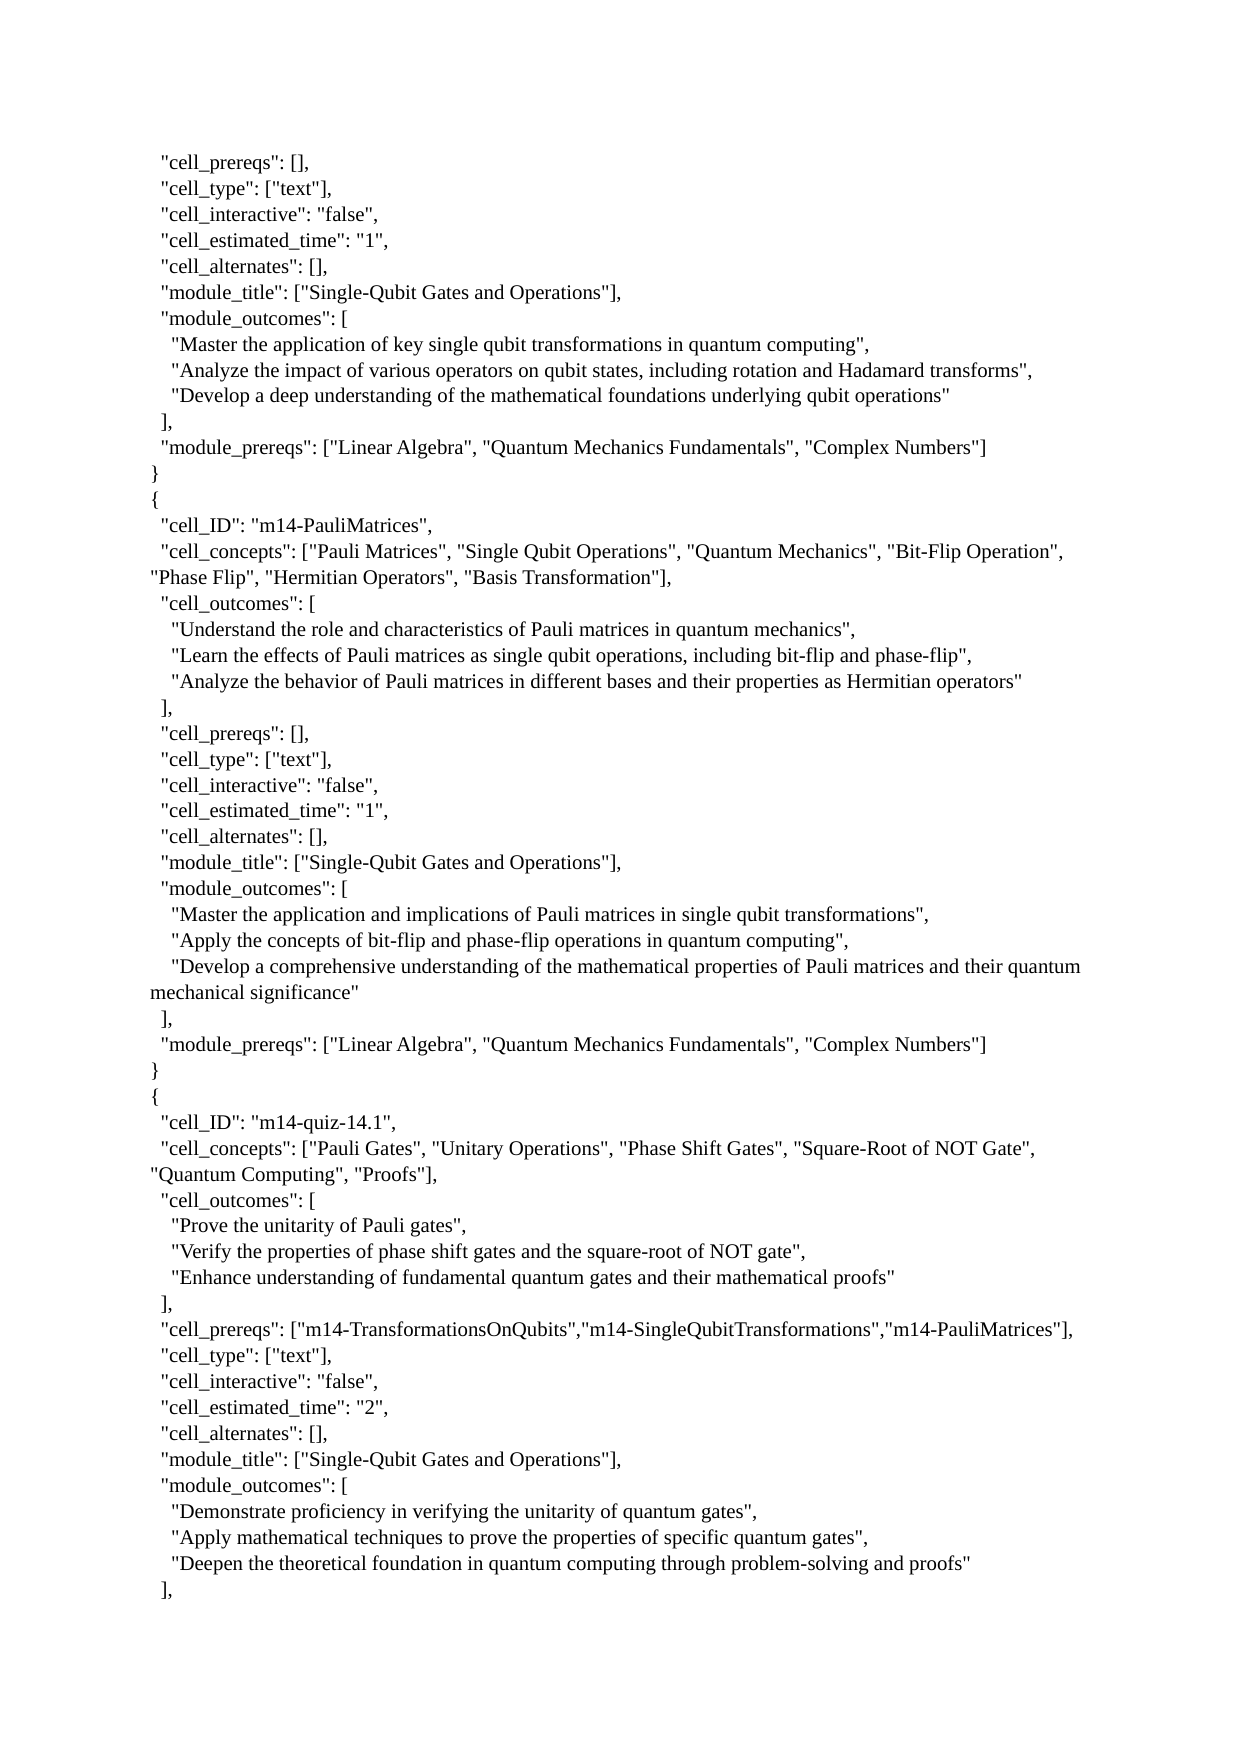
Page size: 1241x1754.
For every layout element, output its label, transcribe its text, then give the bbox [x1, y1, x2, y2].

text "cell_interactive": "false", [150, 1369, 1090, 1393]
text "cell_outcomes": [ [150, 1187, 1090, 1212]
text "Develop a deep understanding of the mathematical foundations underlying qubit operations" [150, 383, 1090, 407]
text "cell_prereqs": [], [150, 150, 1090, 174]
text "cell_alternates": [], [150, 254, 1090, 278]
text "cell_type": ["text"], [150, 176, 1090, 200]
text "module_outcomes": [ [150, 1473, 1090, 1497]
text "Analyze the behavior of Pauli matrices in different bases and their properties as Hermitian operators" [150, 669, 1090, 693]
text "cell_type": ["text"], [150, 747, 1090, 771]
text } [150, 461, 1090, 485]
text "cell_type": ["text"], [150, 1343, 1090, 1367]
text "Demonstrate proficiency in verifying the unitarity of quantum gates", [150, 1499, 1090, 1523]
text } [150, 1058, 1090, 1082]
text "cell_concepts": ["Pauli Gates", "Unitary Operations", "Phase Shift Gates", "Square-Root of NOT Gate", "Quantum Computing", "Proofs"], [150, 1136, 1090, 1186]
text "cell_estimated_time": "1", [150, 798, 1090, 822]
text "Enhance understanding of fundamental quantum gates and their mathematical proofs" [150, 1265, 1090, 1289]
text "cell_prereqs": ["m14-TransformationsOnQubits","m14-SingleQubitTransformations","m14-PauliMatrices"], [150, 1317, 1090, 1341]
text "cell_estimated_time": "2", [150, 1395, 1090, 1419]
text { [150, 487, 1090, 511]
text ], [150, 1006, 1090, 1030]
text ], [150, 409, 1090, 433]
text "cell_ID": "m14-PauliMatrices", [150, 513, 1090, 537]
text "cell_ID": "m14-quiz-14.1", [150, 1110, 1090, 1134]
text "module_prereqs": ["Linear Algebra", "Quantum Mechanics Fundamentals", "Complex Numbers"] [150, 1032, 1090, 1056]
text "cell_concepts": ["Pauli Matrices", "Single Qubit Operations", "Quantum Mechanics", "Bit-Flip Operation", "Phase Flip", "Hermitian Operators", "Basis Transformation"], [150, 539, 1090, 589]
text "Analyze the impact of various operators on qubit states, including rotation and Hadamard transforms", [150, 357, 1090, 382]
text "module_title": ["Single-Qubit Gates and Operations"], [150, 850, 1090, 874]
text "Understand the role and characteristics of Pauli matrices in quantum mechanics", [150, 617, 1090, 641]
text ], [150, 1577, 1090, 1601]
text "cell_prereqs": [], [150, 721, 1090, 745]
text "cell_interactive": "false", [150, 202, 1090, 226]
text "cell_interactive": "false", [150, 772, 1090, 797]
text ], [150, 1291, 1090, 1315]
text "module_title": ["Single-Qubit Gates and Operations"], [150, 280, 1090, 304]
text "Master the application and implications of Pauli matrices in single qubit transformations", [150, 902, 1090, 926]
text "module_title": ["Single-Qubit Gates and Operations"], [150, 1447, 1090, 1471]
text "Learn the effects of Pauli matrices as single qubit operations, including bit-flip and phase-flip", [150, 643, 1090, 667]
text "cell_alternates": [], [150, 1421, 1090, 1445]
text "module_prereqs": ["Linear Algebra", "Quantum Mechanics Fundamentals", "Complex Numbers"] [150, 435, 1090, 459]
text "module_outcomes": [ [150, 306, 1090, 330]
text "Develop a comprehensive understanding of the mathematical properties of Pauli matrices and their quantum mechanical significance" [150, 954, 1090, 1004]
text "cell_alternates": [], [150, 824, 1090, 848]
text "module_outcomes": [ [150, 876, 1090, 900]
text ], [150, 695, 1090, 719]
text "Deepen the theoretical foundation in quantum computing through problem-solving and proofs" [150, 1551, 1090, 1575]
text "Verify the properties of phase shift gates and the square-root of NOT gate", [150, 1239, 1090, 1263]
text { [150, 1084, 1090, 1108]
text "Master the application of key single qubit transformations in quantum computing", [150, 332, 1090, 356]
text "cell_estimated_time": "1", [150, 228, 1090, 252]
text "Apply mathematical techniques to prove the properties of specific quantum gates", [150, 1525, 1090, 1549]
text "Apply the concepts of bit-flip and phase-flip operations in quantum computing", [150, 928, 1090, 952]
text "cell_outcomes": [ [150, 591, 1090, 615]
text "Prove the unitarity of Pauli gates", [150, 1213, 1090, 1237]
